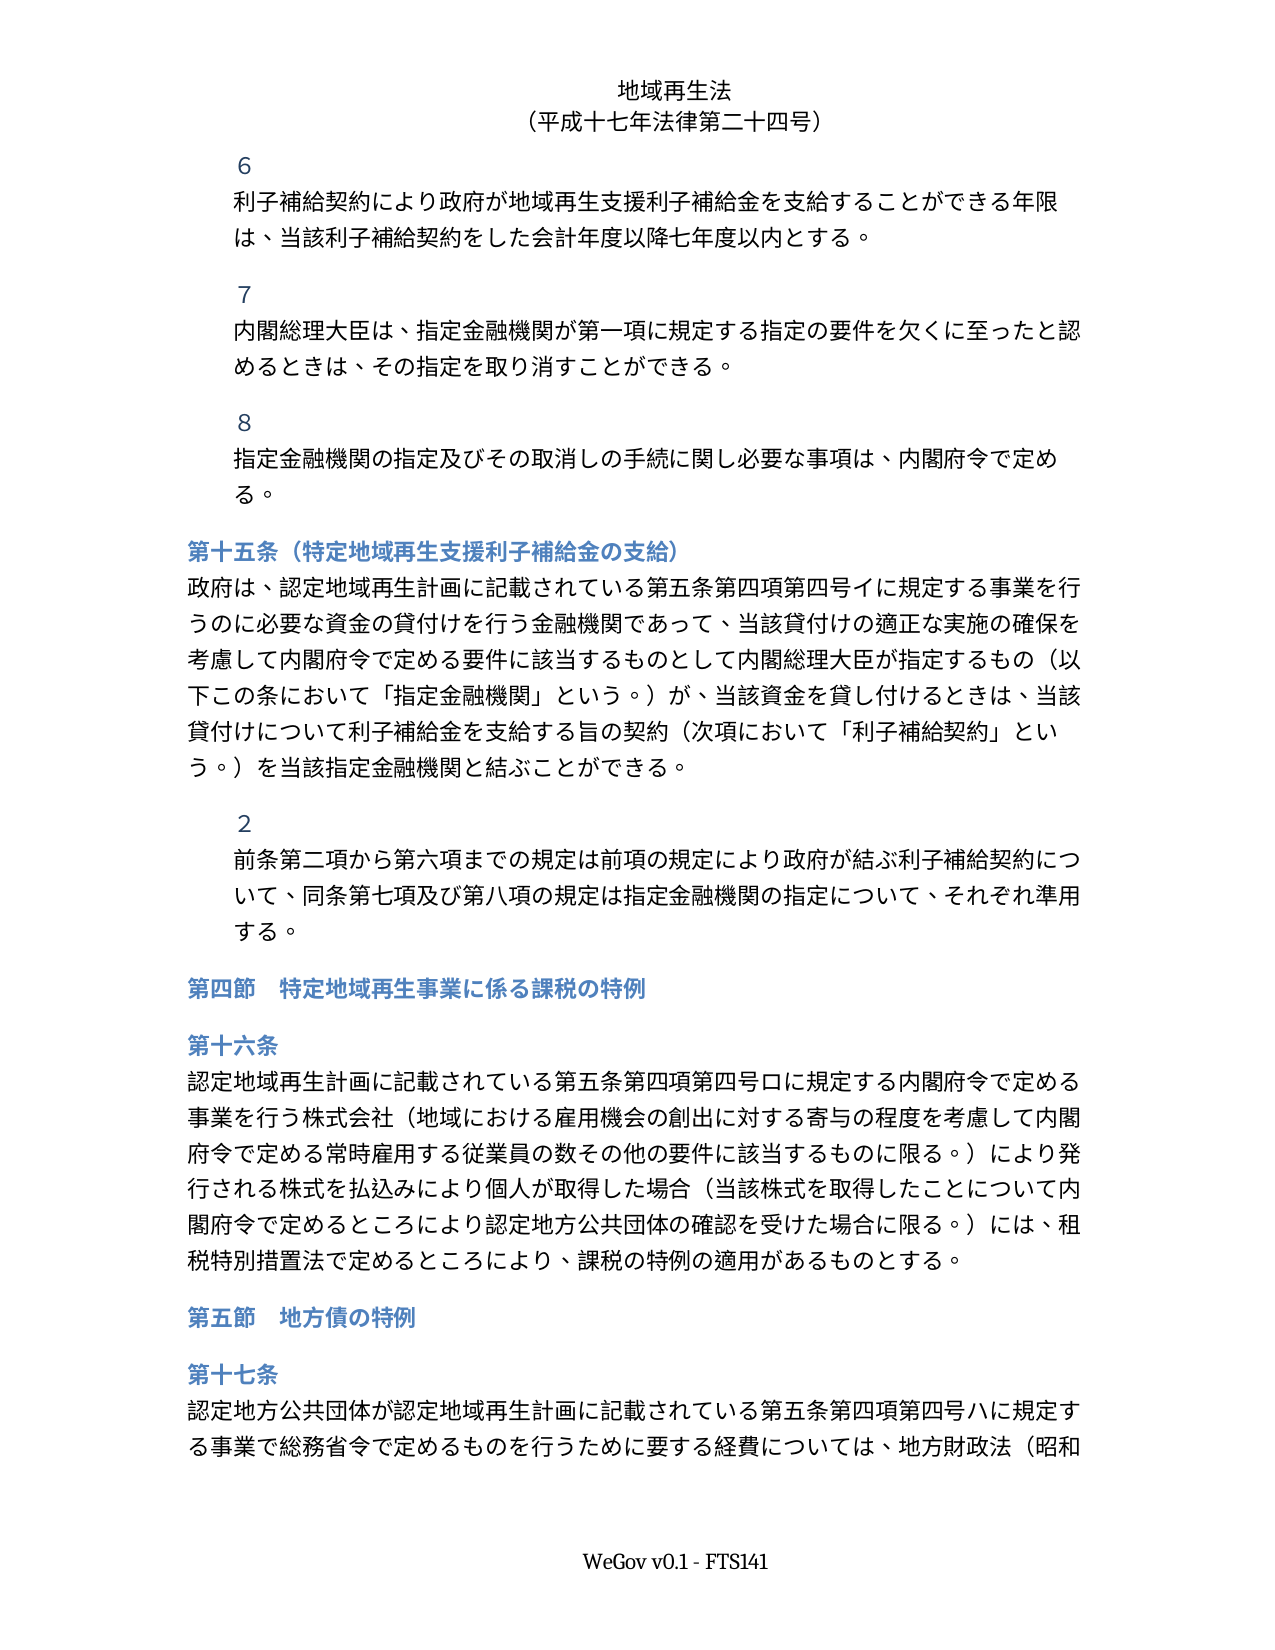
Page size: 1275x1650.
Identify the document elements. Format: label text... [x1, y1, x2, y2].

subtitle ８ [233, 407, 1087, 438]
text 前条第二項から第六項までの規定は前項の規定により政府が結ぶ利子補給契約について、同条第七項及び第八項の規定は指定金融機関の指定について、それぞれ準用する。 [233, 844, 1087, 947]
text 利子補給契約により政府が地域再生支援利子補給金を支給することができる年限は、当該利子補給契約をした会計年度以降七年度以内とする。 [233, 186, 1087, 253]
text 内閣総理大臣は、指定金融機関が第一項に規定する指定の要件を欠くに至ったと認めるときは、その指定を取り消すことができる。 [233, 314, 1087, 382]
subtitle 第十五条（特定地域再生支援利子補給金の支給） [187, 536, 1087, 567]
subtitle 第四節 特定地域再生事業に係る課税の特例 [187, 973, 1087, 1004]
subtitle ２ [233, 808, 1087, 839]
text 認定地方公共団体が認定地域再生計画に記載されている第五条第四項第四号ハに規定する事業で総務省令で定めるものを行うために要する経費については、地方財政法（昭和二十三年法律第百九号）第五条の規定にかかわらず、地方債をもってその財源とすることができる。 [187, 1395, 1087, 1462]
text 認定地域再生計画に記載されている第五条第四項第四号ロに規定する内閣府令で定める事業を行う株式会社（地域における雇用機会の創出に対する寄与の程度を考慮して内閣府令で定める常時雇用する従業員の数その他の要件に該当するものに限る。）により発行される株式を払込みにより個人が取得した場合（当該株式を取得したことについて内閣府令で定めるところにより認定地方公共団体の確認を受けた場合に限る。）には、租税特別措置法で定めるところにより、課税の特例の適用があるものとする。 [187, 1066, 1087, 1277]
subtitle 第五節 地方債の特例 [187, 1302, 1087, 1333]
subtitle 第十六条 [187, 1030, 1087, 1061]
text 政府は、認定地域再生計画に記載されている第五条第四項第四号イに規定する事業を行うのに必要な資金の貸付けを行う金融機関であって、当該貸付けの適正な実施の確保を考慮して内閣府令で定める要件に該当するものとして内閣総理大臣が指定するもの（以下この条において「指定金融機関」という。）が、当該資金を貸し付けるときは、当該貸付けについて利子補給金を支給する旨の契約（次項において「利子補給契約」という。）を当該指定金融機関と結ぶことができる。 [187, 572, 1087, 783]
text 指定金融機関の指定及びその取消しの手続に関し必要な事項は、内閣府令で定める。 [233, 443, 1087, 510]
subtitle ６ [233, 150, 1087, 181]
subtitle ７ [233, 279, 1087, 310]
subtitle 第十七条 [187, 1359, 1087, 1390]
